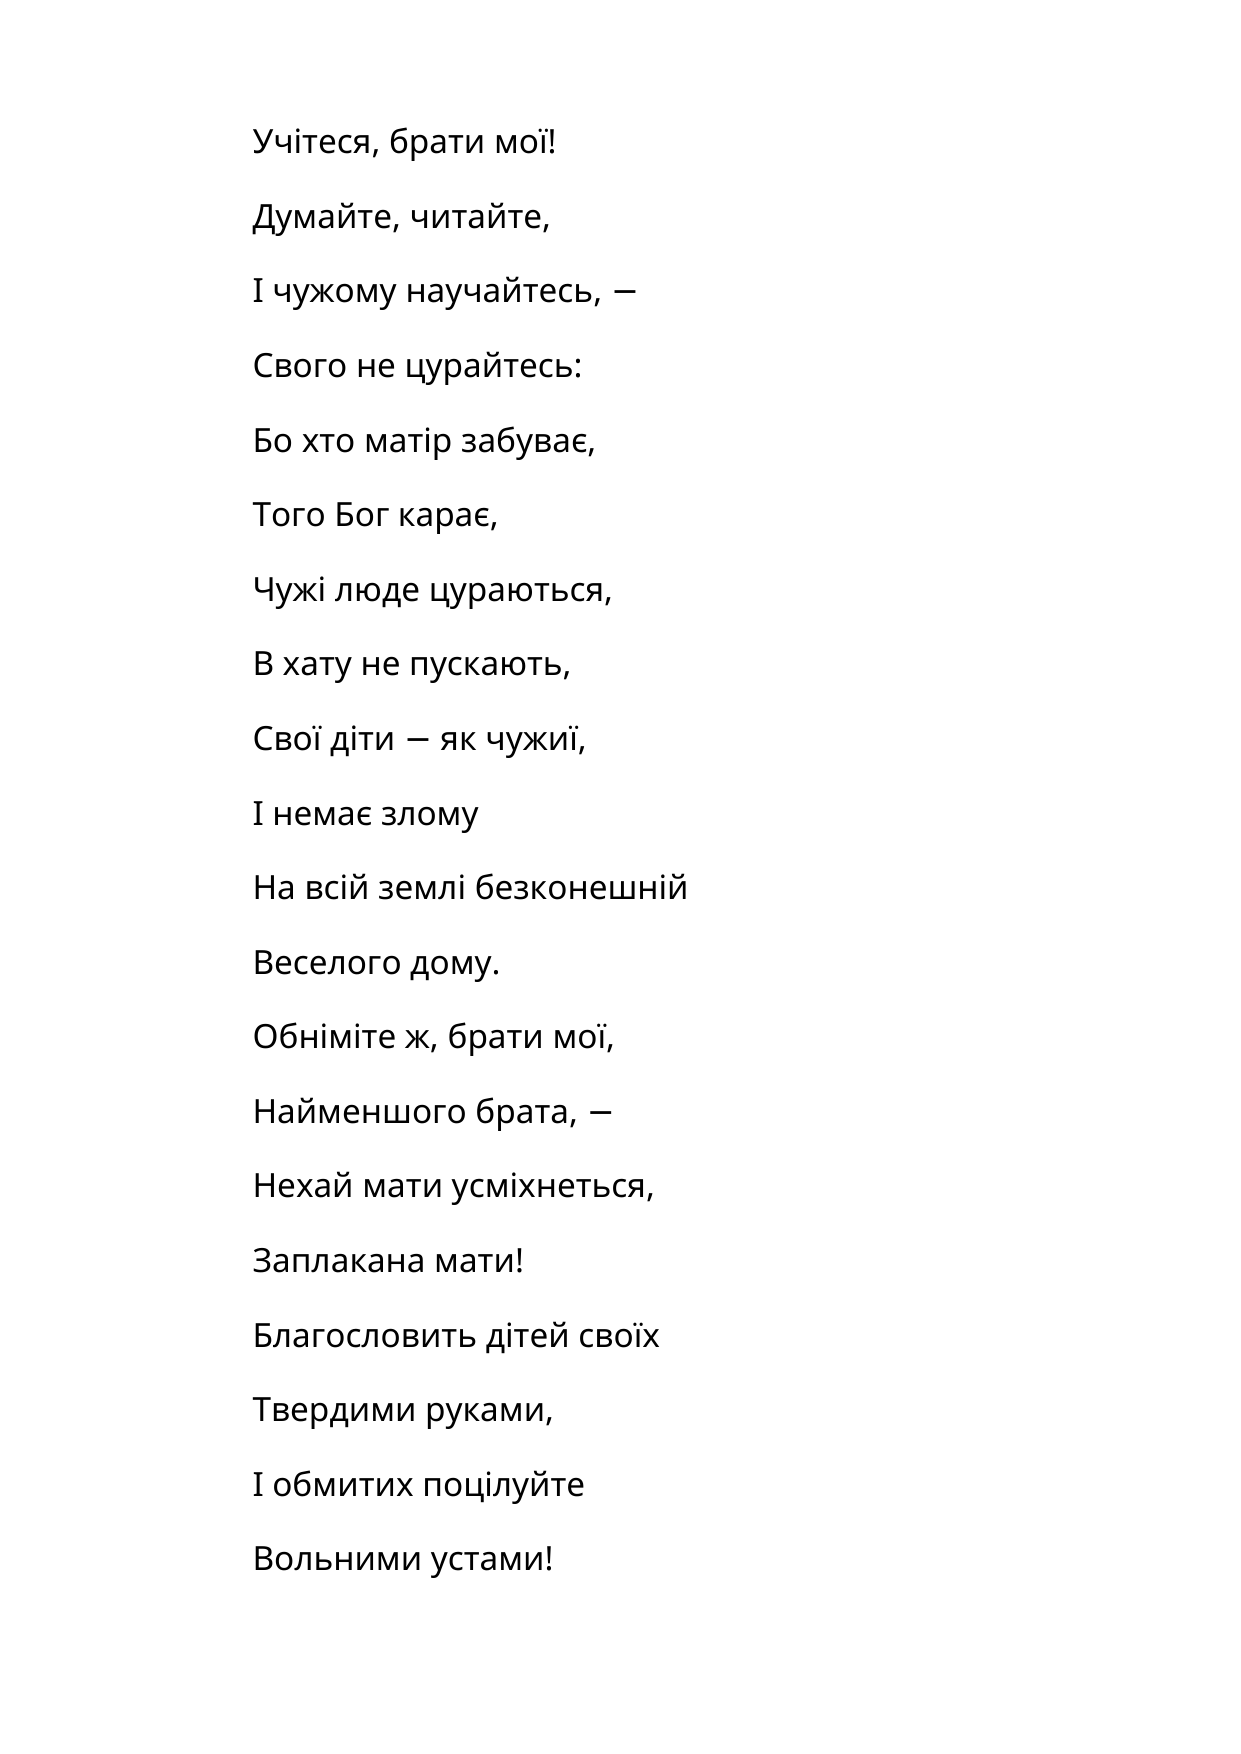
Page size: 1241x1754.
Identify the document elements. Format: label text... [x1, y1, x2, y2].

text Найменшого брата, − [252, 1088, 1152, 1133]
text В хату не пускають, [252, 640, 1152, 686]
text І чужому научайтесь, − [252, 267, 1152, 313]
text Чужі люде цураються, [252, 566, 1152, 611]
text Думайте, читайте, [252, 193, 1152, 238]
text Вольними устами! [252, 1535, 1152, 1581]
text Учітеся, брати мої! [252, 118, 1152, 163]
text Заплакана мати! [252, 1237, 1152, 1282]
text Благословить дітей своїх [252, 1311, 1152, 1357]
text Веселого дому. [252, 938, 1152, 984]
text І обмитих поцілуйте [252, 1461, 1152, 1506]
text На всій землі безконешній [252, 864, 1152, 909]
text Нехай мати усміхнеться, [252, 1162, 1152, 1208]
text Обніміте ж, брати мої, [252, 1013, 1152, 1058]
text Твердими руками, [252, 1386, 1152, 1431]
text Свого не цурайтесь: [252, 342, 1152, 387]
text Свої діти − як чужиї, [252, 715, 1152, 760]
text Того Бог карає, [252, 491, 1152, 536]
text І немає злому [252, 789, 1152, 835]
text Бо хто матір забуває, [252, 416, 1152, 462]
